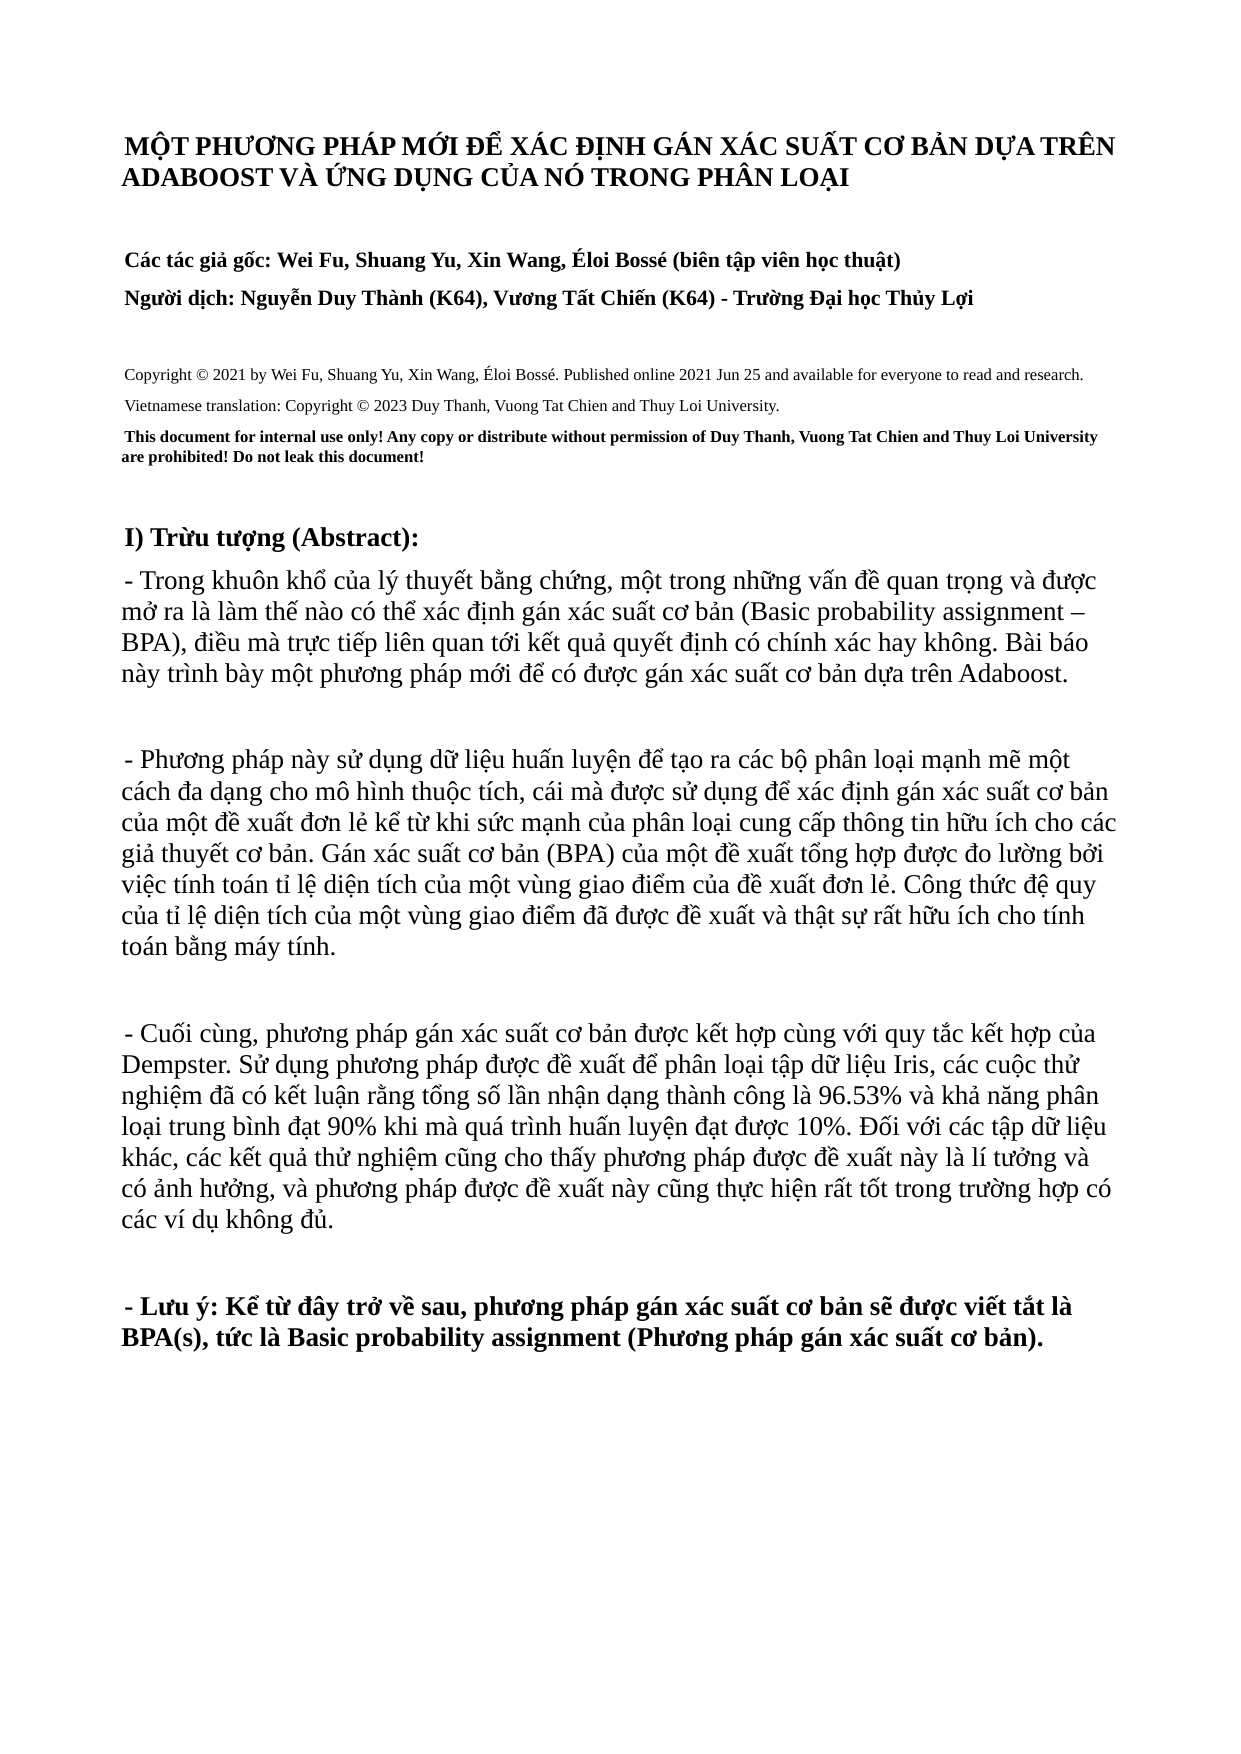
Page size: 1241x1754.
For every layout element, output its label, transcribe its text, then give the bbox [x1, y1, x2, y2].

text MỘT PHƯƠNG PHÁP MỚI ĐỂ XÁC ĐỊNH GÁN XÁC SUẤT CƠ BẢN DỰA TRÊN ADABOOST VÀ ỨNG DỤNG CỦA NÓ TRONG PHÂN LOẠI [121, 130, 1119, 192]
text Các tác giả gốc: Wei Fu, Shuang Yu, Xin Wang, Éloi Bossé (biên tập viên học thuật) [121, 247, 1119, 273]
text - Trong khuôn khổ của lý thuyết bằng chứng, một trong những vấn đề quan trọng và được mở ra là làm thế nào có thể xác định gán xác suất cơ bản (Basic probability assignment – BPA), điều mà trực tiếp liên quan tới kết quả quyết định có chính xác hay không. Bài báo này trình bày một phương pháp mới để có được gán xác suất cơ bản dựa trên Adaboost. [121, 564, 1119, 688]
text I) Trừu tượng (Abstract): [121, 521, 1119, 552]
text - Phương pháp này sử dụng dữ liệu huấn luyện để tạo ra các bộ phân loại mạnh mẽ một cách đa dạng cho mô hình thuộc tích, cái mà được sử dụng để xác định gán xác suất cơ bản của một đề xuất đơn lẻ kể từ khi sức mạnh của phân loại cung cấp thông tin hữu ích cho các giả thuyết cơ bản. Gán xác suất cơ bản (BPA) của một đề xuất tổng hợp được đo lường bởi việc tính toán tỉ lệ diện tích của một vùng giao điểm của đề xuất đơn lẻ. Công thức đệ quy của tỉ lệ diện tích của một vùng giao điểm đã được đề xuất và thật sự rất hữu ích cho tính toán bằng máy tính. [121, 743, 1119, 962]
text This document for internal use only! Any copy or distribute without permission of Duy Thanh, Vuong Tat Chien and Thuy Loi University are prohibited! Do not leak this document! [121, 427, 1119, 466]
text Copyright © 2021 by Wei Fu, Shuang Yu, Xin Wang, Éloi Bossé. Published online 2021 Jun 25 and available for everyone to read and research. [121, 365, 1119, 384]
text - Cuối cùng, phương pháp gán xác suất cơ bản được kết hợp cùng với quy tắc kết hợp của Dempster. Sử dụng phương pháp được đề xuất để phân loại tập dữ liệu Iris, các cuộc thử nghiệm đã có kết luận rằng tổng số lần nhận dạng thành công là 96.53% và khả năng phân loại trung bình đạt 90% khi mà quá trình huấn luyện đạt được 10%. Đối với các tập dữ liệu khác, các kết quả thử nghiệm cũng cho thấy phương pháp được đề xuất này là lí tưởng và có ảnh hưởng, và phương pháp được đề xuất này cũng thực hiện rất tốt trong trường hợp có các ví dụ không đủ. [121, 1017, 1119, 1235]
text Người dịch: Nguyễn Duy Thành (K64), Vương Tất Chiến (K64) - Trường Đại học Thủy Lợi [121, 285, 1119, 310]
text Vietnamese translation: Copyright © 2023 Duy Thanh, Vuong Tat Chien and Thuy Loi University. [121, 396, 1119, 415]
text - Lưu ý: Kể từ đây trở về sau, phương pháp gán xác suất cơ bản sẽ được viết tắt là BPA(s), tức là Basic probability assignment (Phương pháp gán xác suất cơ bản). [121, 1290, 1119, 1352]
